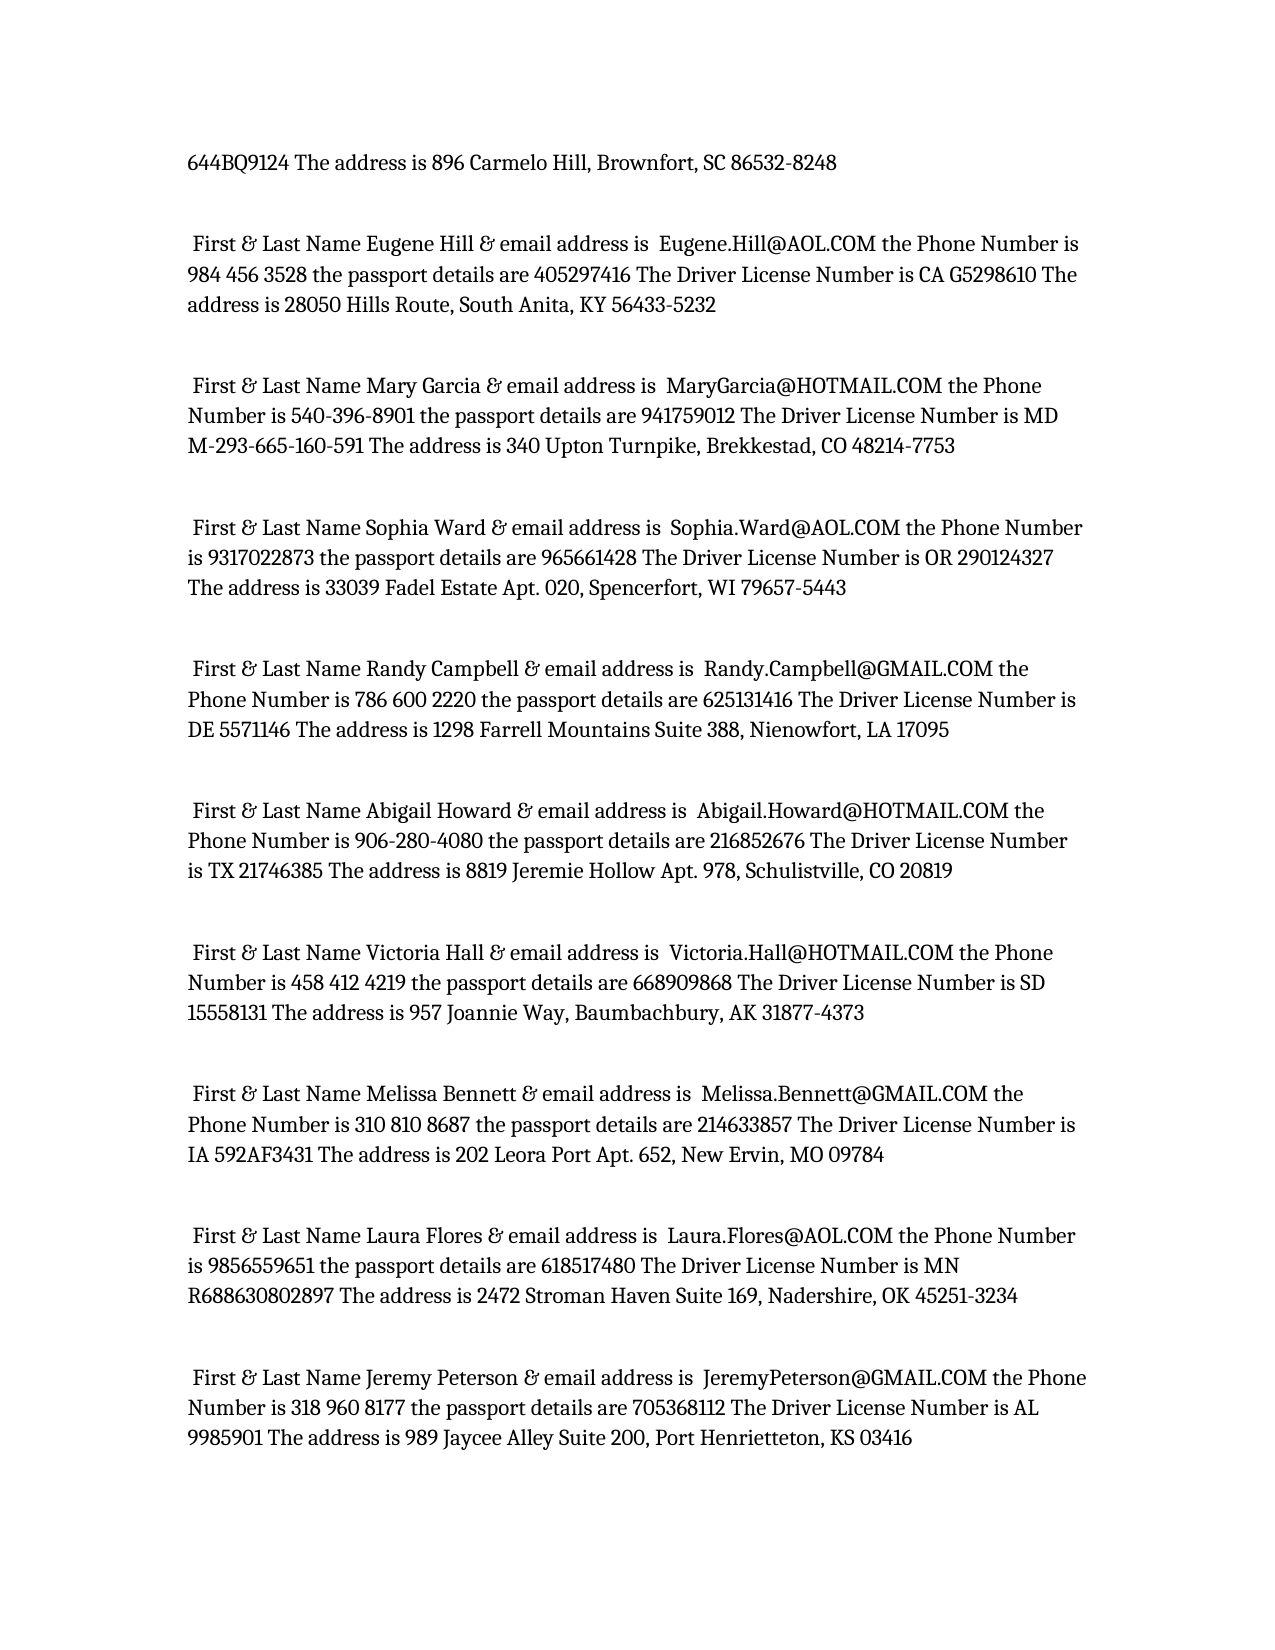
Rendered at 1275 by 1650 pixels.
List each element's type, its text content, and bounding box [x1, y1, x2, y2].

text First & Last Name Jeremy Peterson & email address is JeremyPeterson@GMAIL.COM the Phone Number is 318 960 8177 the passport details are 705368112 The Driver License Number is AL 9985901 The address is 989 Jaycee Alley Suite 200, Port Henrietteton, KS 03416 [187, 1364, 1087, 1482]
text First & Last Name Melissa Bennett & email address is Melissa.Bennett@GMAIL.COM the Phone Number is 310 810 8687 the passport details are 214633857 The Driver License Number is IA 592AF3431 The address is 202 Leora Port Apt. 652, New Ervin, MO 09784 [187, 1081, 1087, 1198]
text First & Last Name Randy Campbell & email address is Randy.Campbell@GMAIL.COM the Phone Number is 786 600 2220 the passport details are 625131416 The Driver License Number is DE 5571146 The address is 1298 Farrell Mountains Suite 388, Nienowfort, LA 17095 [187, 656, 1087, 773]
text First & Last Name Laura Flores & email address is Laura.Flores@AOL.COM the Phone Number is 9856559651 the passport details are 618517480 The Driver License Number is MN R688630802897 The address is 2472 Stroman Haven Suite 169, Nadershire, OK 45251-3234 [187, 1223, 1087, 1340]
text First & Last Name Eugene Hill & email address is Eugene.Hill@AOL.COM the Phone Number is 984 456 3528 the passport details are 405297416 The Driver License Number is CA G5298610 The address is 28050 Hills Route, South Anita, KY 56433-5232 [187, 231, 1087, 348]
text First & Last Name Abigail Howard & email address is Abigail.Howard@HOTMAIL.COM the Phone Number is 906-280-4080 the passport details are 216852676 The Driver License Number is TX 21746385 The address is 8819 Jeremie Hollow Apt. 978, Schulistville, CO 20819 [187, 798, 1087, 915]
text First & Last Name Sophia Ward & email address is Sophia.Ward@AOL.COM the Phone Number is 9317022873 the passport details are 965661428 The Driver License Number is OR 290124327 The address is 33039 Fadel Estate Apt. 020, Spencerfort, WI 79657-5443 [187, 514, 1087, 632]
text First & Last Name Mary Garcia & email address is MaryGarcia@HOTMAIL.COM the Phone Number is 540-396-8901 the passport details are 941759012 The Driver License Number is MD M-293-665-160-591 The address is 340 Upton Turnpike, Brekkestad, CO 48214-7753 [187, 373, 1087, 490]
text First & Last Name Victoria Hall & email address is Victoria.Hall@HOTMAIL.COM the Phone Number is 458 412 4219 the passport details are 668909868 The Driver License Number is SD 15558131 The address is 957 Joannie Way, Baumbachbury, AK 31877-4373 [187, 939, 1087, 1057]
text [187, 150, 1087, 207]
